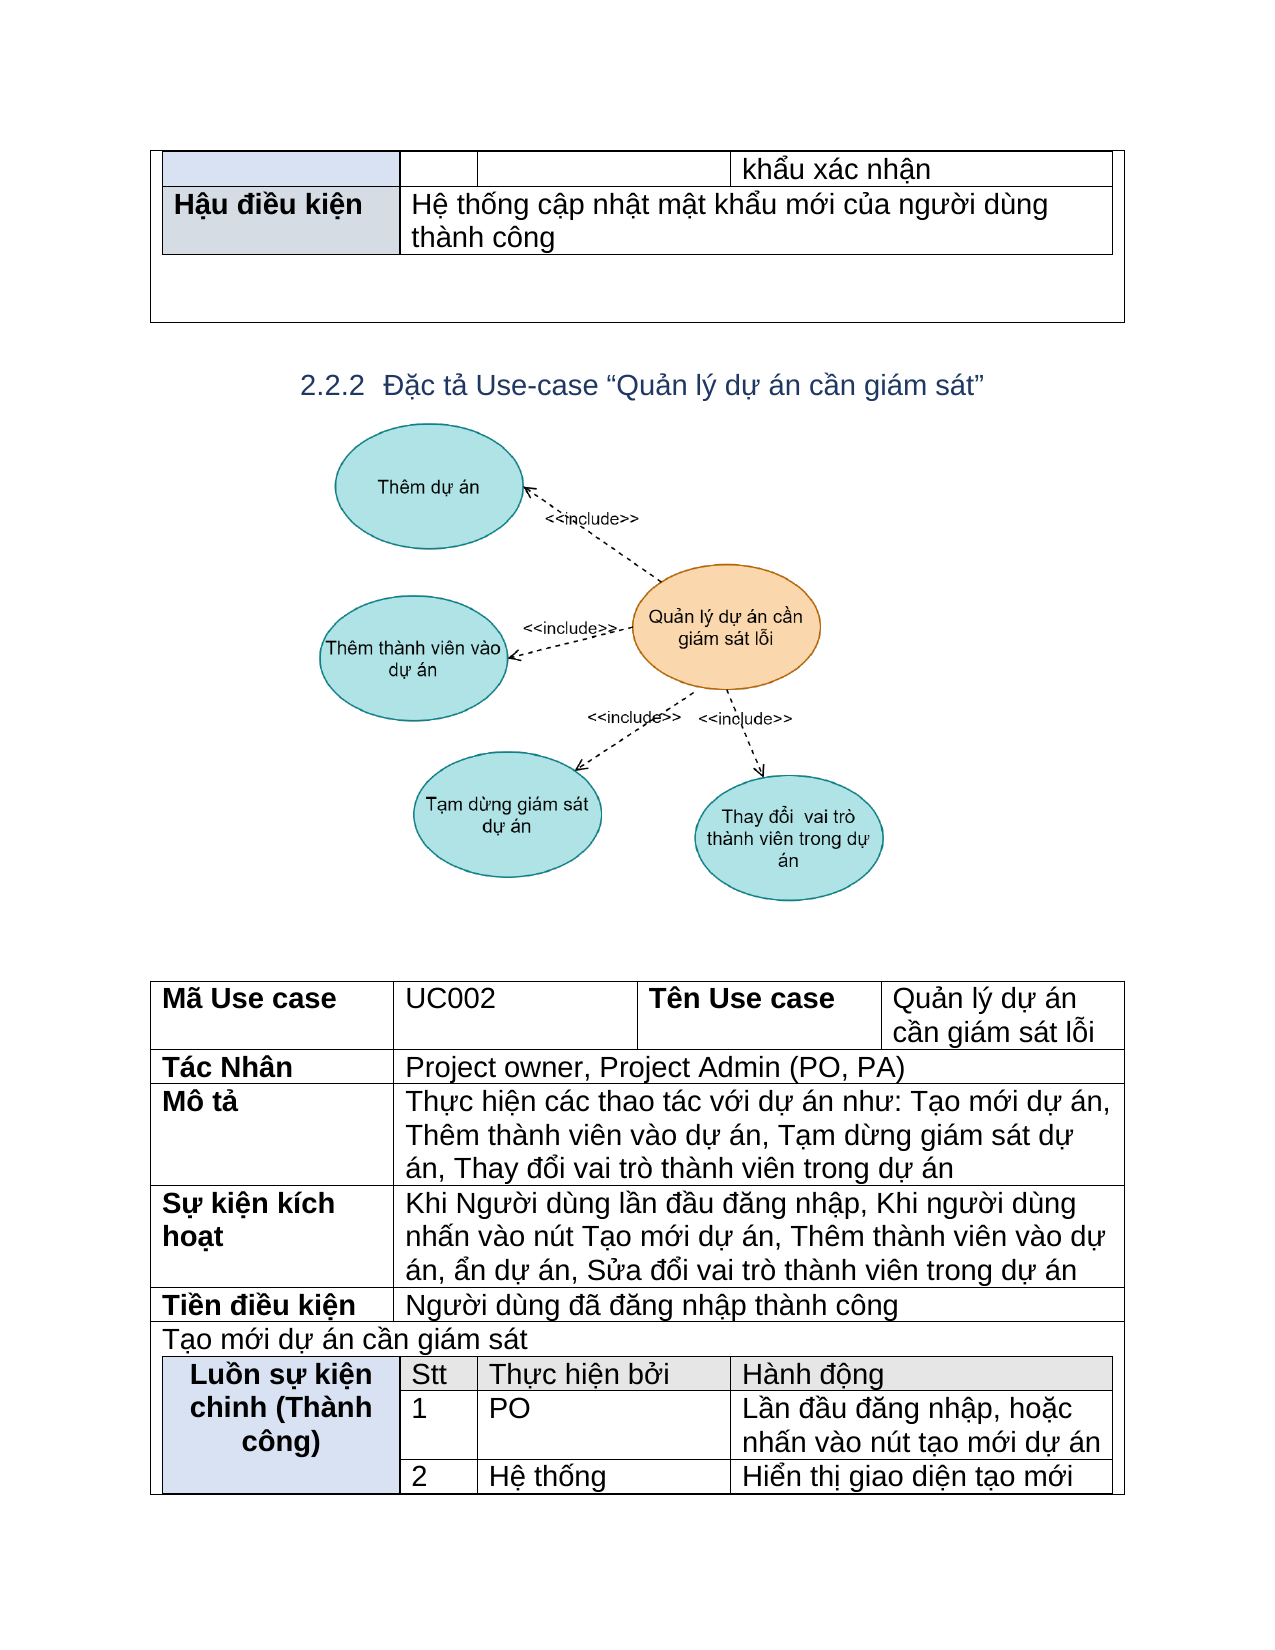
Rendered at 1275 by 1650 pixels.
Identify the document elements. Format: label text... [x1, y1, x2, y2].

table_cell Người dùng đã đăng nhập thành công [394, 1288, 1124, 1321]
table_cell Mô tả [151, 1084, 393, 1185]
table_cell Project owner, Project Admin (PO, PA) [394, 1050, 1124, 1083]
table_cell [151, 151, 1124, 322]
table_header Mã Use case [151, 982, 393, 1049]
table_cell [151, 1322, 1124, 1494]
table_header UC002 [394, 982, 637, 1049]
table_cell Tiền điều kiện [151, 1288, 393, 1321]
table_cell Tác Nhân [151, 1050, 393, 1083]
table_header Tên Use case [638, 982, 881, 1049]
picture [300, 404, 896, 915]
table_cell Khi Người dùng lần đầu đăng nhập, Khi người dùng nhấn vào nút Tạo mới dự án, Thêm thành viên vào dự án, ẩn dự án, Sửa đổi vai trò thành viên trong dự án [394, 1186, 1124, 1287]
table_header Quản lý dự án cần giám sát lỗi [882, 982, 1124, 1049]
subtitle 2.2.2 Đặc tả Use-case “Quản lý dự án cần giám sát” [225, 368, 1125, 402]
table_cell Thực hiện các thao tác với dự án như: Tạo mới dự án, Thêm thành viên vào dự án, Tạm dừng giám sát dự án, Thay đổi vai trò thành viên trong dự án [394, 1084, 1124, 1185]
table_cell Sự kiện kích hoạt [151, 1186, 393, 1287]
